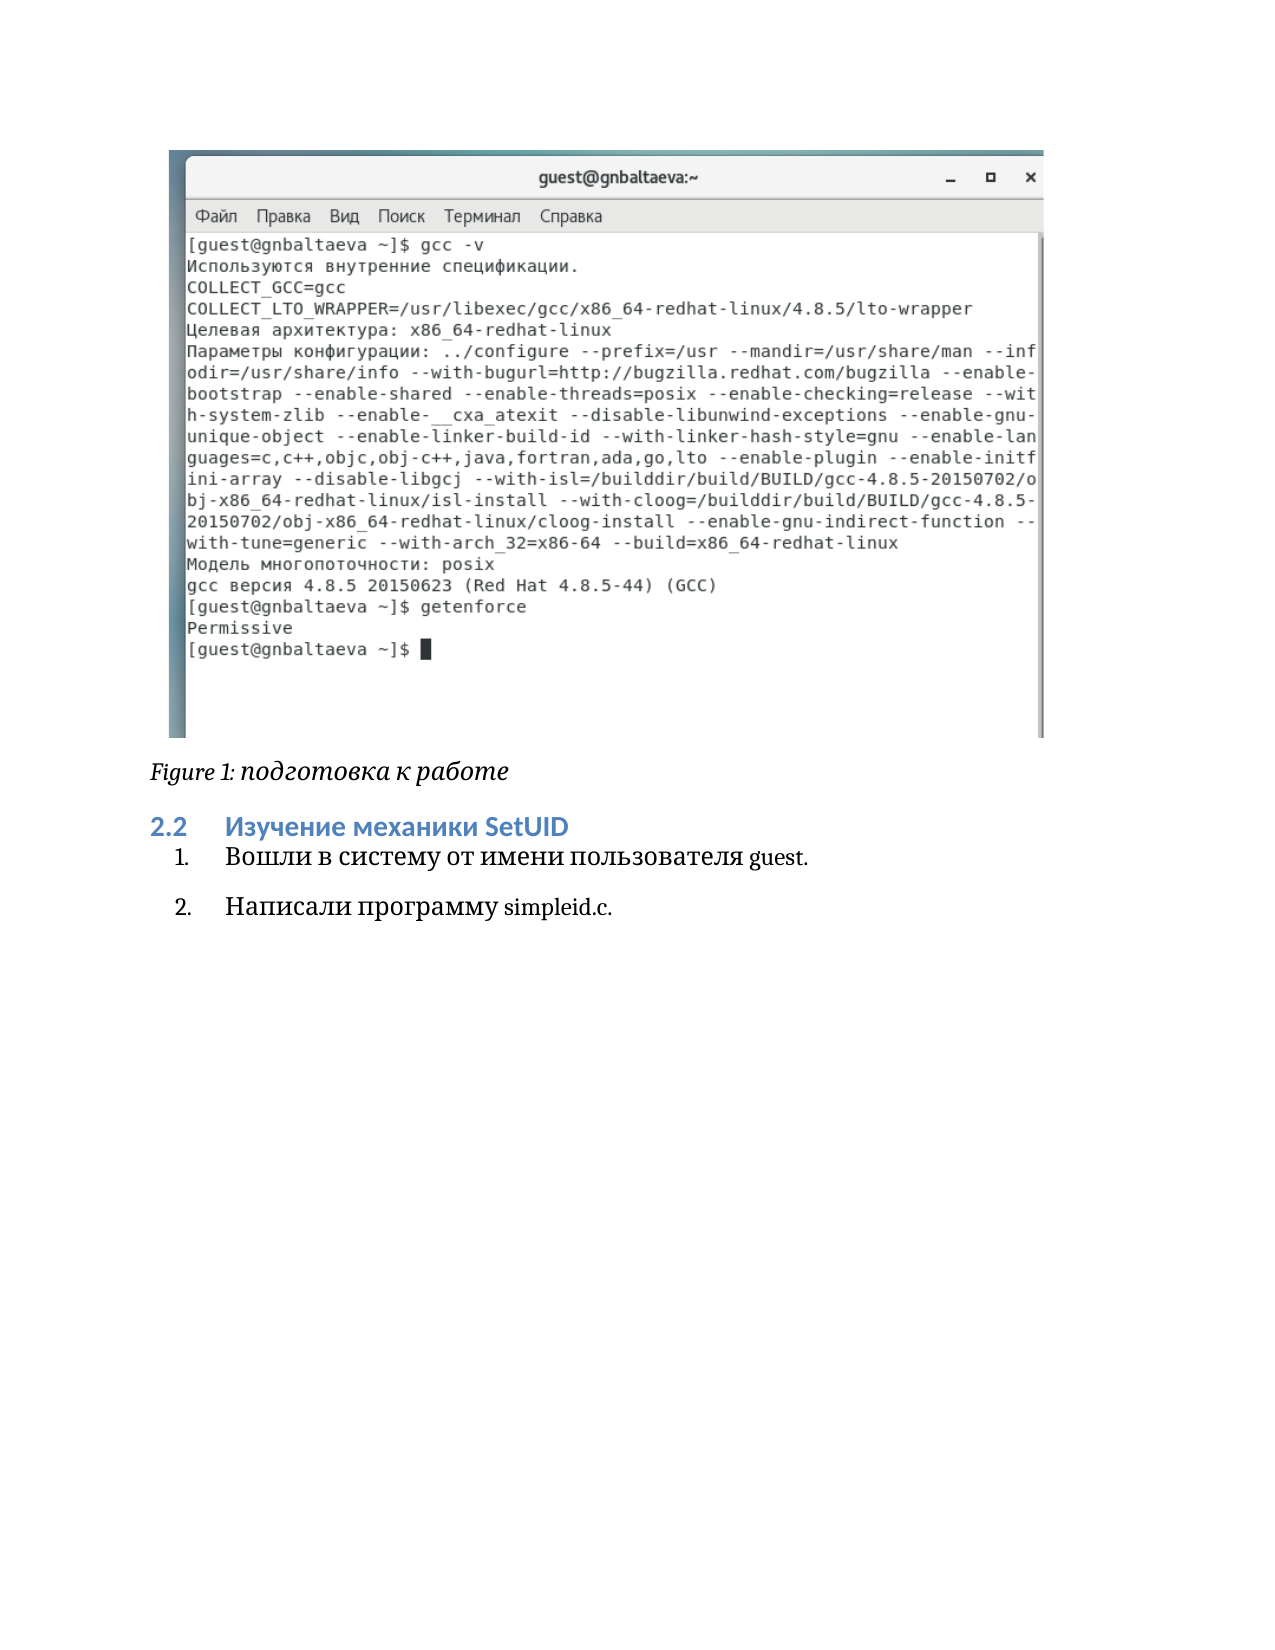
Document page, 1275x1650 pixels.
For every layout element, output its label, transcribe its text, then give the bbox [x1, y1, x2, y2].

list Вошли в систему от имени пользователя guest. [175, 843, 1125, 872]
list Написали программу simpleid.c. [175, 893, 1125, 922]
picture [168, 150, 1044, 738]
subtitle 2.2 Изучение механики SetUID [150, 808, 1125, 843]
text Figure 1: подготовка к работе [150, 758, 1125, 787]
